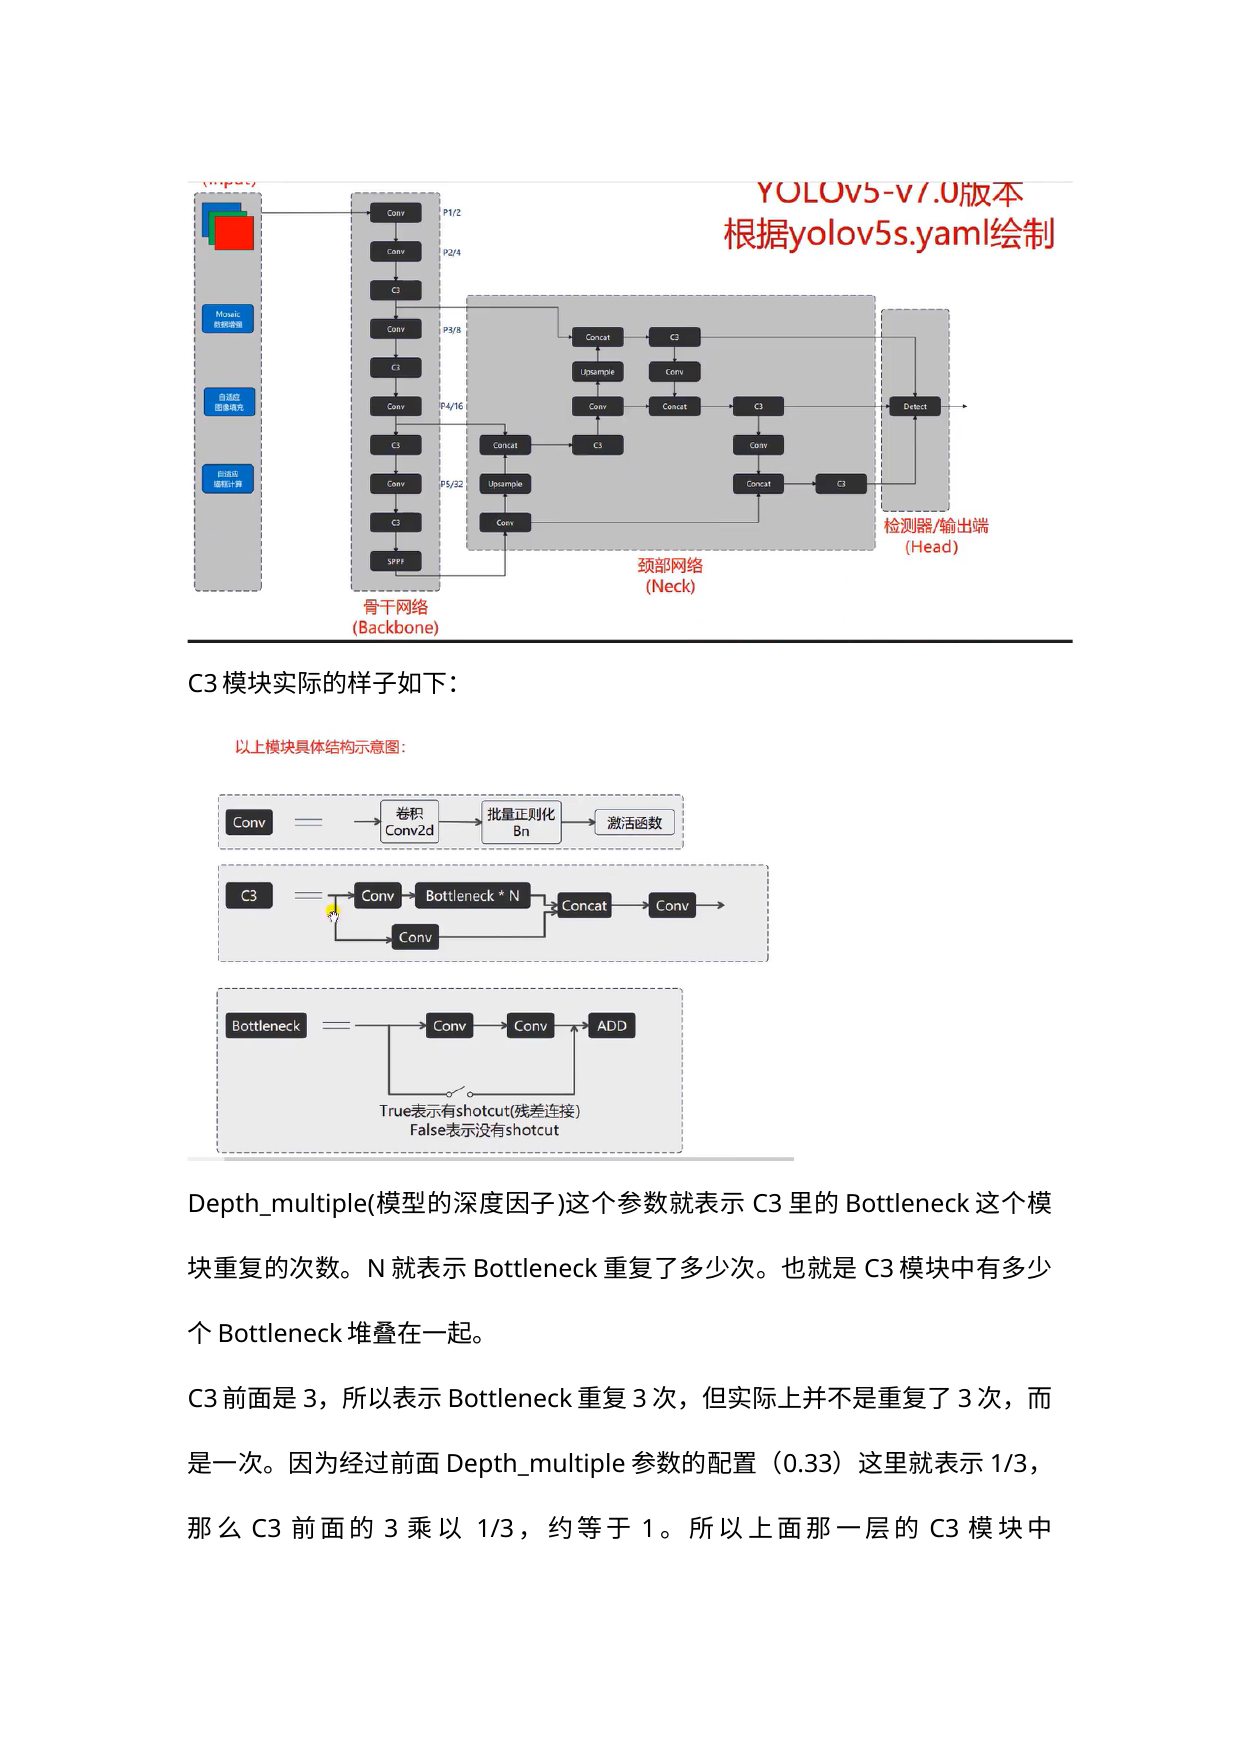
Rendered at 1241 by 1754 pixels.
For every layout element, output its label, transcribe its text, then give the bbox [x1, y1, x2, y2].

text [187, 1364, 1053, 1559]
text Depth_multiple(模型的深度因子)这个参数就表示C3里的Bottleneck这个模块重复的次数。N就表示Bottleneck重复了多少次。也就是C3模块中有多少个Bottleneck堆叠在一起。 [187, 1169, 1053, 1364]
picture [187, 714, 795, 1161]
picture [187, 162, 1073, 643]
text C3模块实际的样子如下： [187, 649, 1053, 714]
